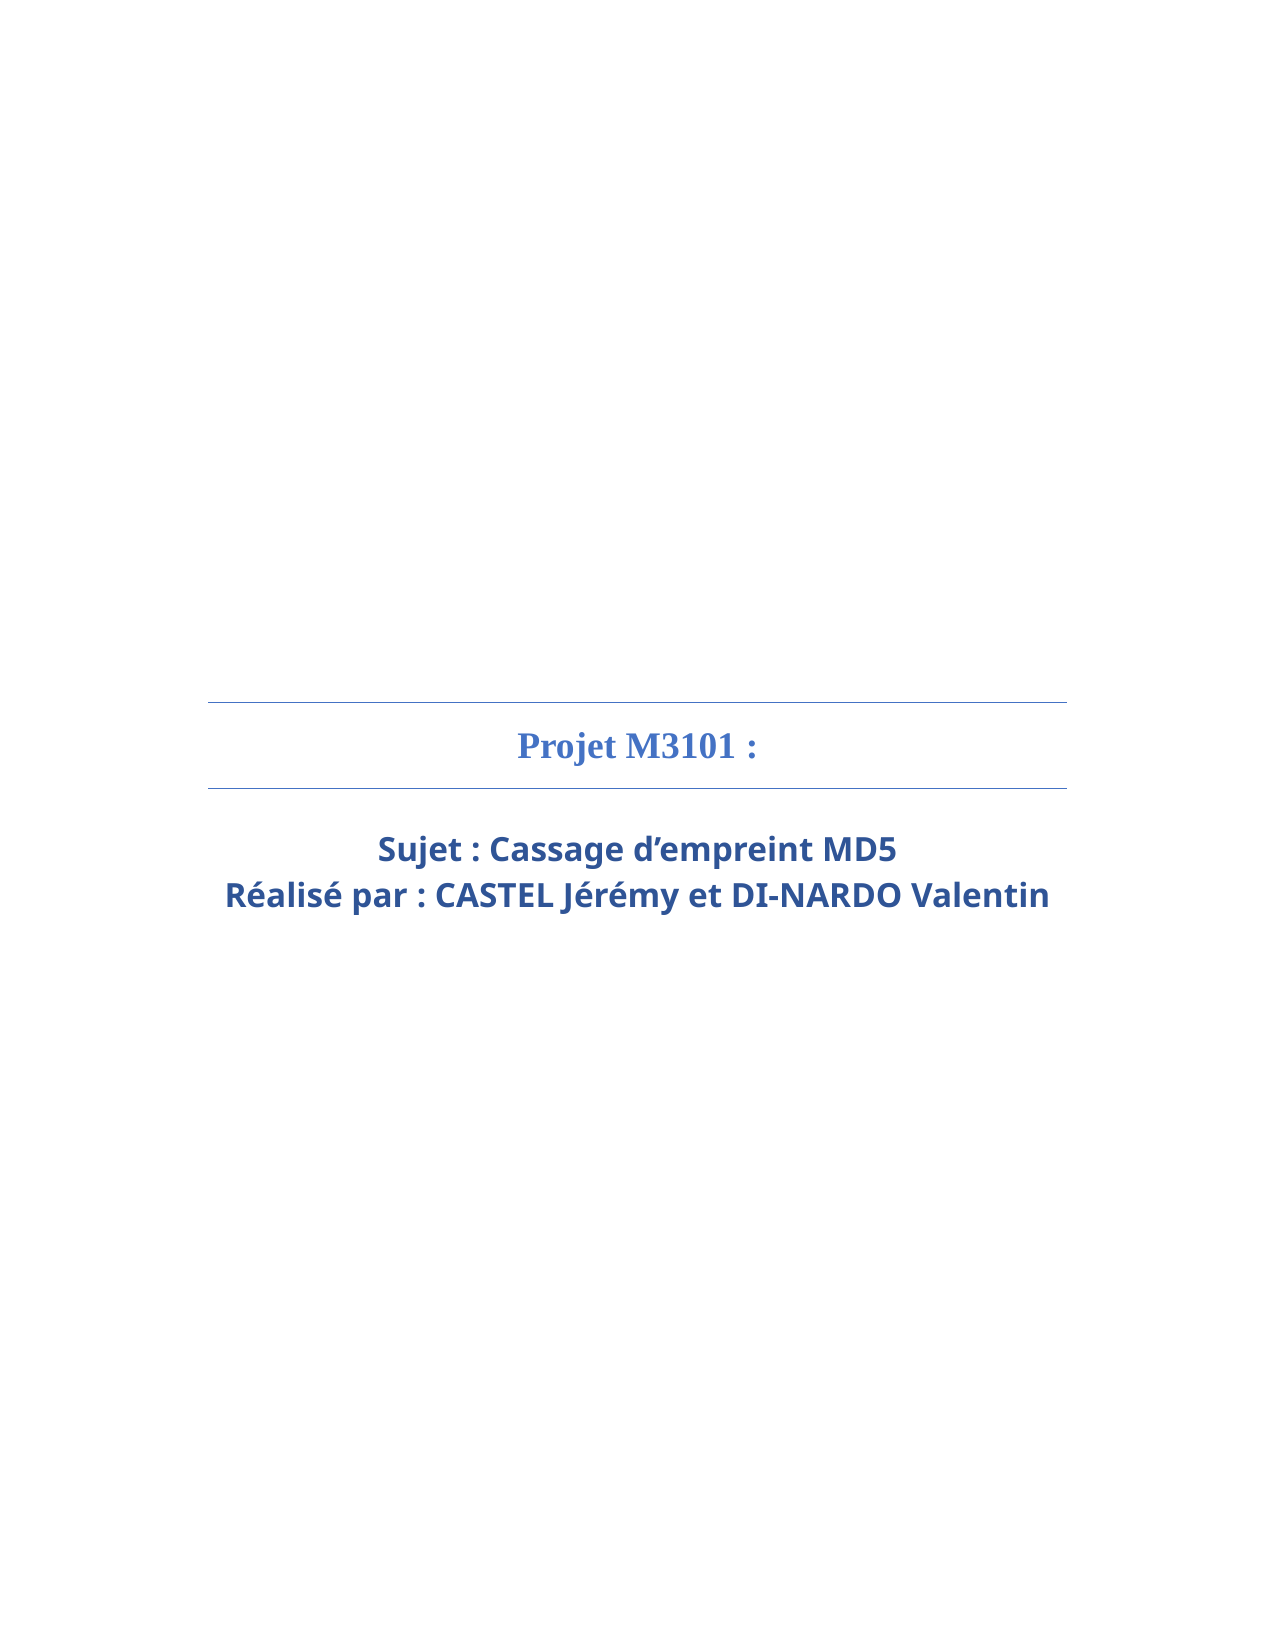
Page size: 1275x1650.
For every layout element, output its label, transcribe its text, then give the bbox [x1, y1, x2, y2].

text Réalisé par : CASTEL Jérémy et DI-NARDO Valentin [118, 872, 1157, 917]
text Projet M3101 : [208, 703, 1067, 788]
text Sujet : Cassage d’empreint MD5 [118, 826, 1157, 872]
